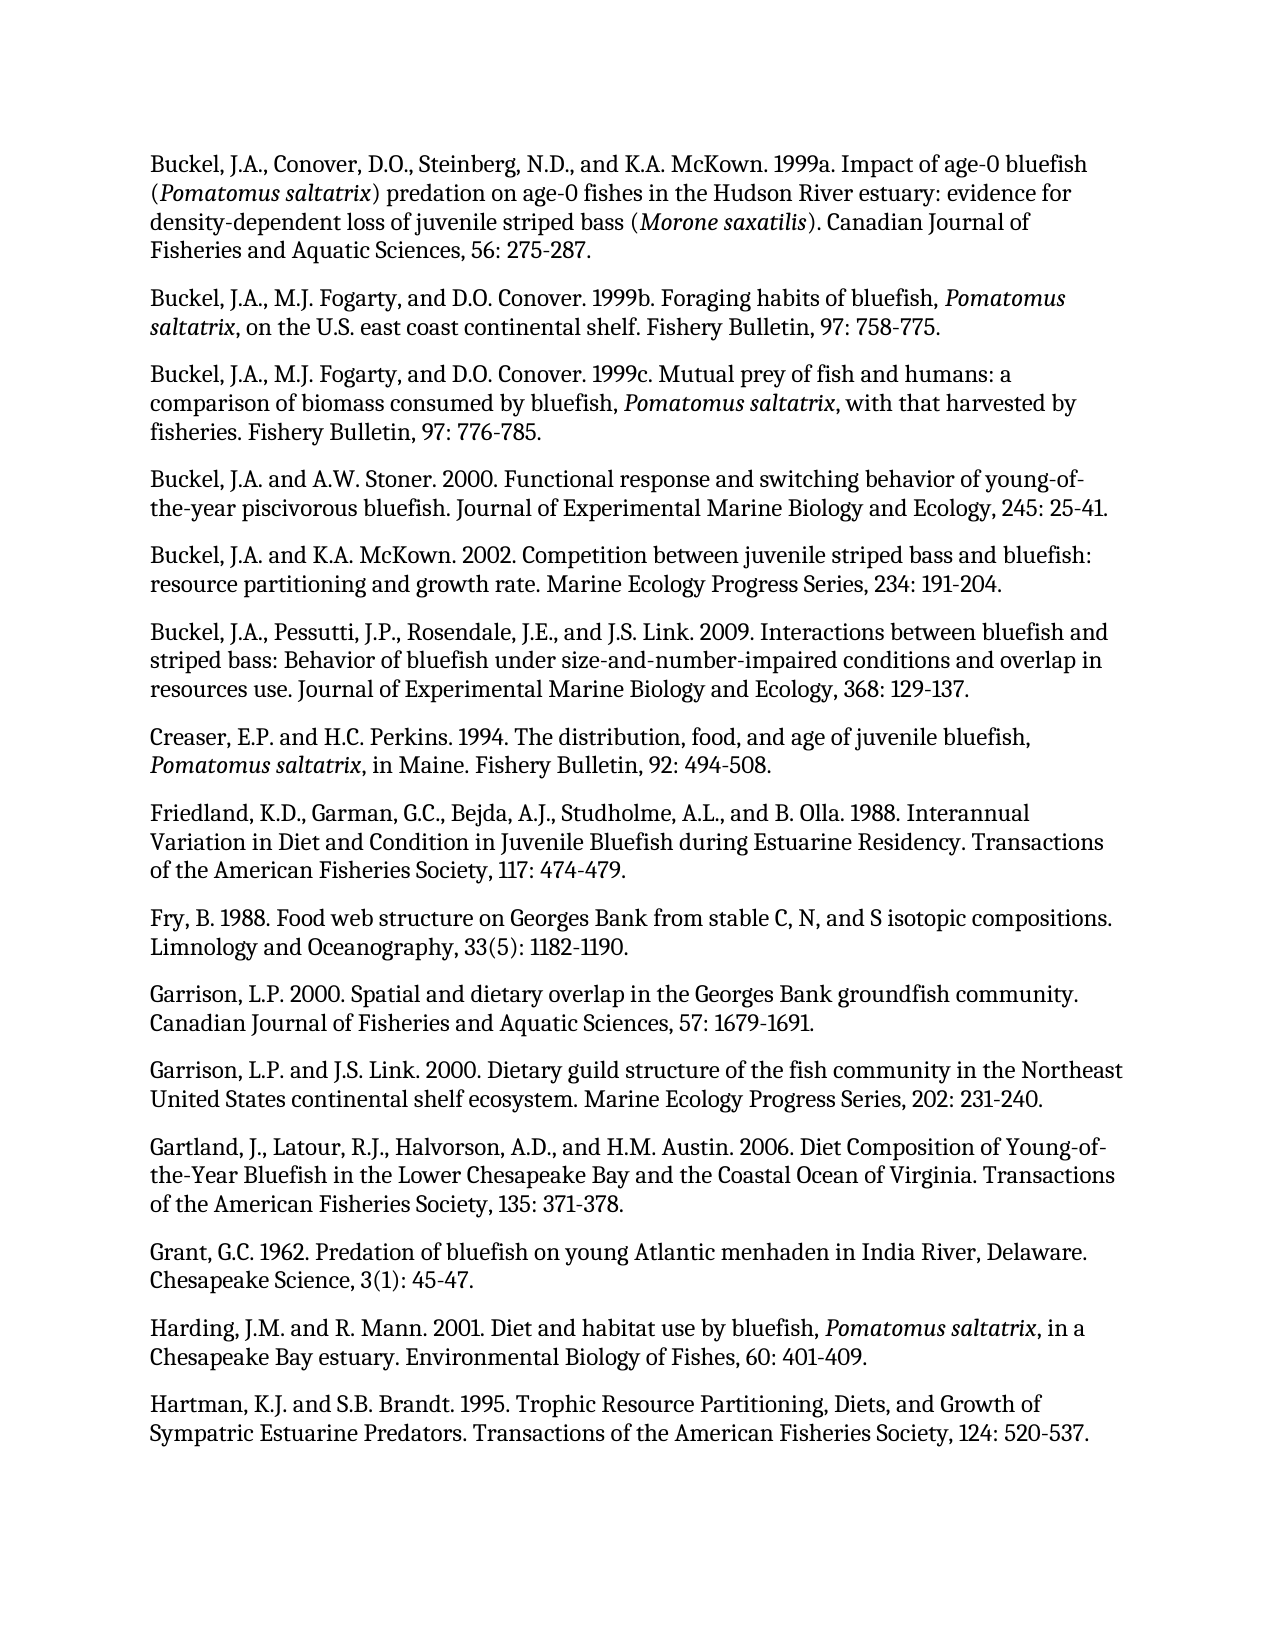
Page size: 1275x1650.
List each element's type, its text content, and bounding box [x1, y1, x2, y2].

text Buckel, J.A., M.J. Fogarty, and D.O. Conover. 1999c. Mutual prey of fish and humans: a comparison of biomass consumed by bluefish, Pomatomus saltatrix, with that harvested by fisheries. Fishery Bulletin, 97: 776-785. [150, 360, 1125, 446]
text Harding, J.M. and R. Mann. 2001. Diet and habitat use by bluefish, Pomatomus saltatrix, in a Chesapeake Bay estuary. Environmental Biology of Fishes, 60: 401-409. [150, 1314, 1125, 1371]
text Garrison, L.P. 2000. Spatial and dietary overlap in the Georges Bank groundfish community. Canadian Journal of Fisheries and Aquatic Sciences, 57: 1679-1691. [150, 980, 1125, 1037]
text Buckel, J.A., Conover, D.O., Steinberg, N.D., and K.A. McKown. 1999a. Impact of age-0 bluefish (Pomatomus saltatrix) predation on age-0 fishes in the Hudson River estuary: evidence for density-dependent loss of juvenile striped bass (Morone saxatilis). Canadian Journal of Fisheries and Aquatic Sciences, 56: 275-287. [150, 150, 1125, 265]
text Gartland, J., Latour, R.J., Halvorson, A.D., and H.M. Austin. 2006. Diet Composition of Young-of-the-Year Bluefish in the Lower Chesapeake Bay and the Coastal Ocean of Virginia. Transactions of the American Fisheries Society, 135: 371-378. [150, 1132, 1125, 1219]
text Grant, G.C. 1962. Predation of bluefish on young Atlantic menhaden in India River, Delaware. Chesapeake Science, 3(1): 45-47. [150, 1237, 1125, 1295]
text Creaser, E.P. and H.C. Perkins. 1994. The distribution, food, and age of juvenile bluefish, Pomatomus saltatrix, in Maine. Fishery Bulletin, 92: 494-508. [150, 722, 1125, 780]
text Hartman, K.J. and S.B. Brandt. 1995. Trophic Resource Partitioning, Diets, and Growth of Sympatric Estuarine Predators. Transactions of the American Fisheries Society, 124: 520-537. [150, 1390, 1125, 1447]
text Buckel, J.A., Pessutti, J.P., Rosendale, J.E., and J.S. Link. 2009. Interactions between bluefish and striped bass: Behavior of bluefish under size-and-number-impaired conditions and overlap in resources use. Journal of Experimental Marine Biology and Ecology, 368: 129-137. [150, 617, 1125, 704]
text Buckel, J.A., M.J. Fogarty, and D.O. Conover. 1999b. Foraging habits of bluefish, Pomatomus saltatrix, on the U.S. east coast continental shelf. Fishery Bulletin, 97: 758-775. [150, 284, 1125, 341]
text Buckel, J.A. and K.A. McKown. 2002. Competition between juvenile striped bass and bluefish: resource partitioning and growth rate. Marine Ecology Progress Series, 234: 191-204. [150, 541, 1125, 599]
text Friedland, K.D., Garman, G.C., Bejda, A.J., Studholme, A.L., and B. Olla. 1988. Interannual Variation in Diet and Condition in Juvenile Bluefish during Estuarine Residency. Transactions of the American Fisheries Society, 117: 474-479. [150, 799, 1125, 885]
text Fry, B. 1988. Food web structure on Georges Bank from stable C, N, and S isotopic compositions. Limnology and Oceanography, 33(5): 1182-1190. [150, 904, 1125, 961]
text Buckel, J.A. and A.W. Stoner. 2000. Functional response and switching behavior of young-of-the-year piscivorous bluefish. Journal of Experimental Marine Biology and Ecology, 245: 25-41. [150, 465, 1125, 522]
text Garrison, L.P. and J.S. Link. 2000. Dietary guild structure of the fish community in the Northeast United States continental shelf ecosystem. Marine Ecology Progress Series, 202: 231-240. [150, 1056, 1125, 1114]
